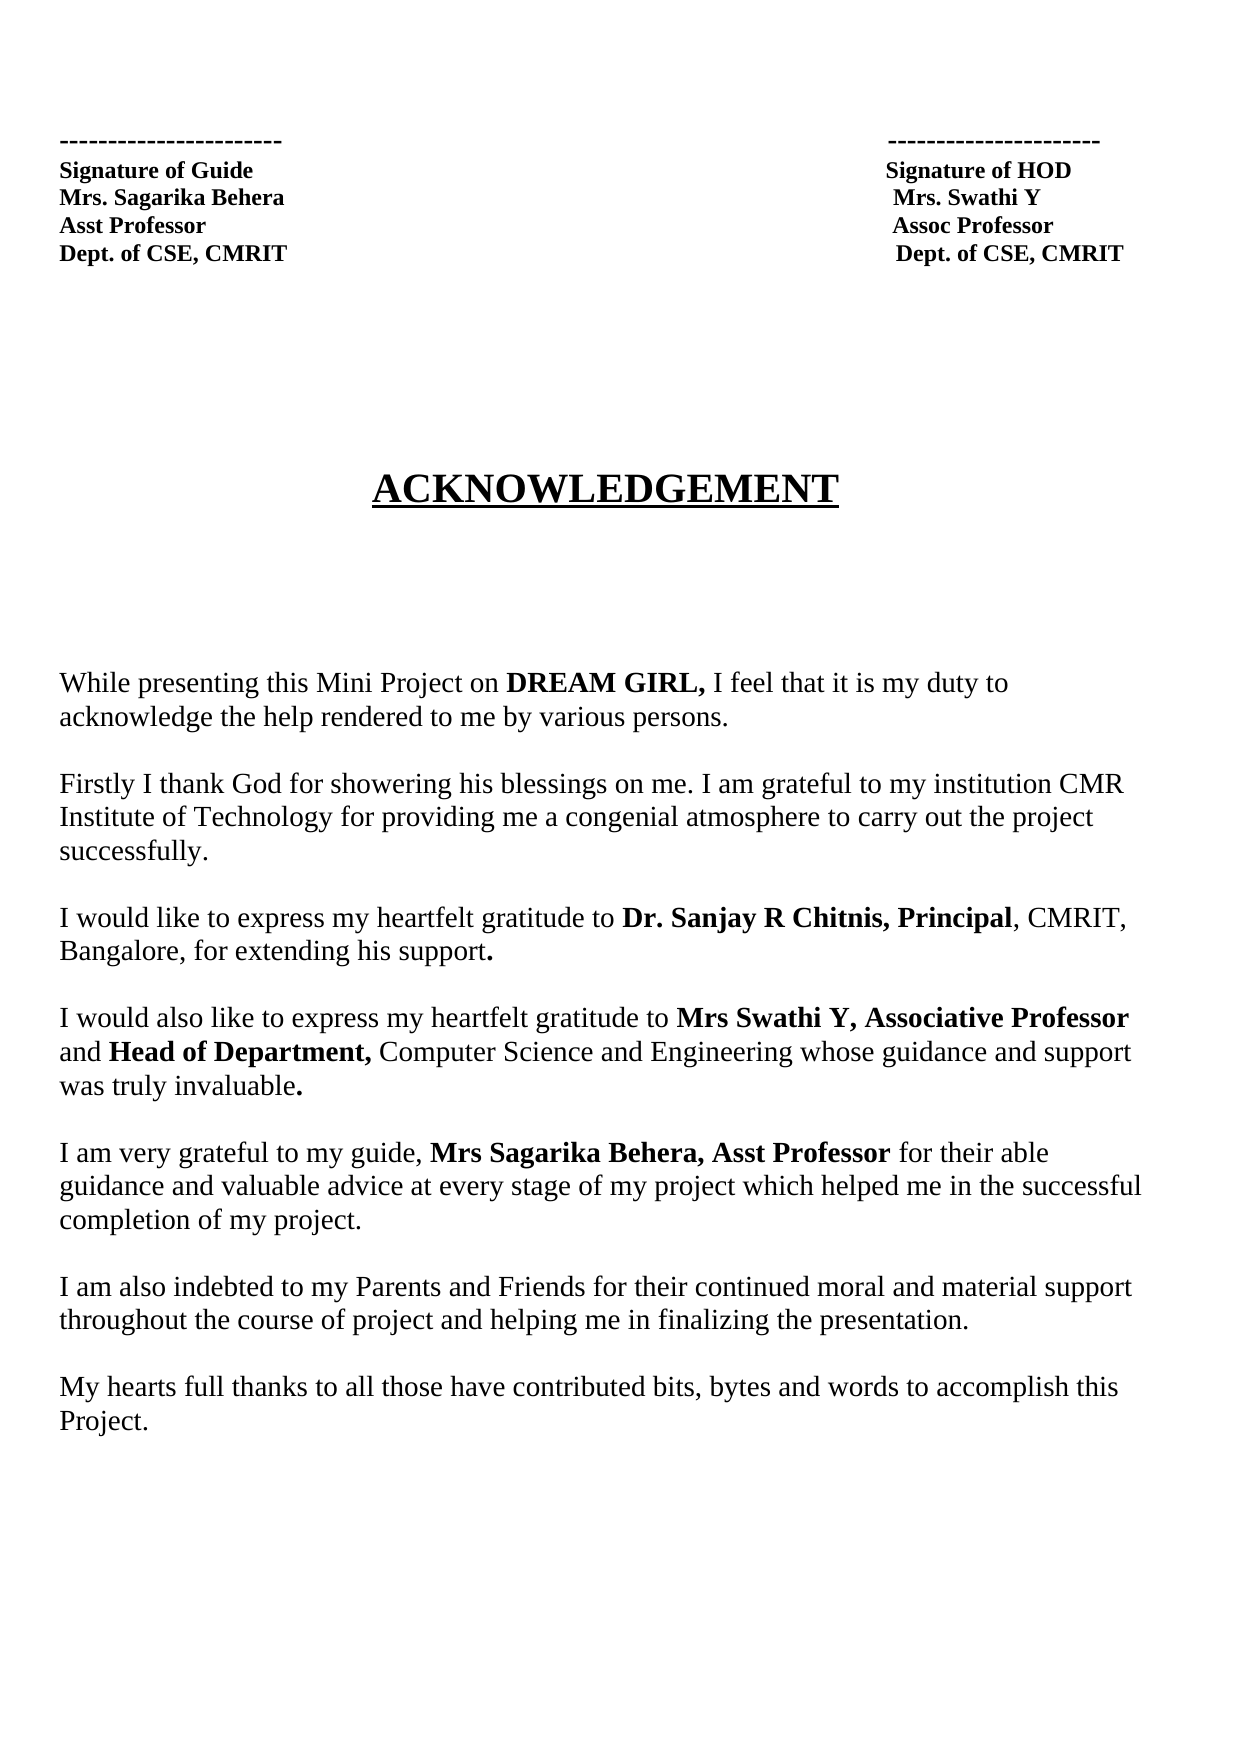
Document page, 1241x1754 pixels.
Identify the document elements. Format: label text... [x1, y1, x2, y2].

text Dept. of CSE, CMRIT Dept. of CSE, CMRIT [59, 238, 1152, 266]
text Firstly I thank God for showering his blessings on me. I am grateful to my institution CMR Institute of Technology for providing me a congenial atmosphere to carry out the project successfully. [59, 766, 1152, 866]
text I would like to express my heartfelt gratitude to Dr. Sanjay R Chitnis, Principal, CMRIT, Bangalore, for extending his support. [59, 900, 1152, 967]
text Mrs. Sagarika Behera Mrs. Swathi Y [59, 183, 1152, 211]
text ----------------------- ---------------------- [59, 122, 1152, 156]
text I am also indebted to my Parents and Friends for their continued moral and material support throughout the course of project and helping me in finalizing the presentation. [59, 1269, 1152, 1336]
text ACKNOWLEDGEMENT [59, 464, 1152, 512]
text My hearts full thanks to all those have contributed bits, bytes and words to accomplish this Project. [59, 1369, 1152, 1437]
text Asst Professor Assoc Professor [59, 211, 1152, 238]
text I would also like to express my heartfelt gratitude to Mrs Swathi Y, Associative Professor and Head of Department, Computer Science and Engineering whose guidance and support was truly invaluable. [59, 1001, 1152, 1101]
text I am very grateful to my guide, Mrs Sagarika Behera, Asst Professor for their able guidance and valuable advice at every stage of my project which helped me in the successful completion of my project. [59, 1135, 1152, 1235]
text Signature of Guide Signature of HOD [59, 156, 1152, 183]
text While presenting this Mini Project on DREAM GIRL, I feel that it is my duty to acknowledge the help rendered to me by various persons. [59, 665, 1152, 732]
